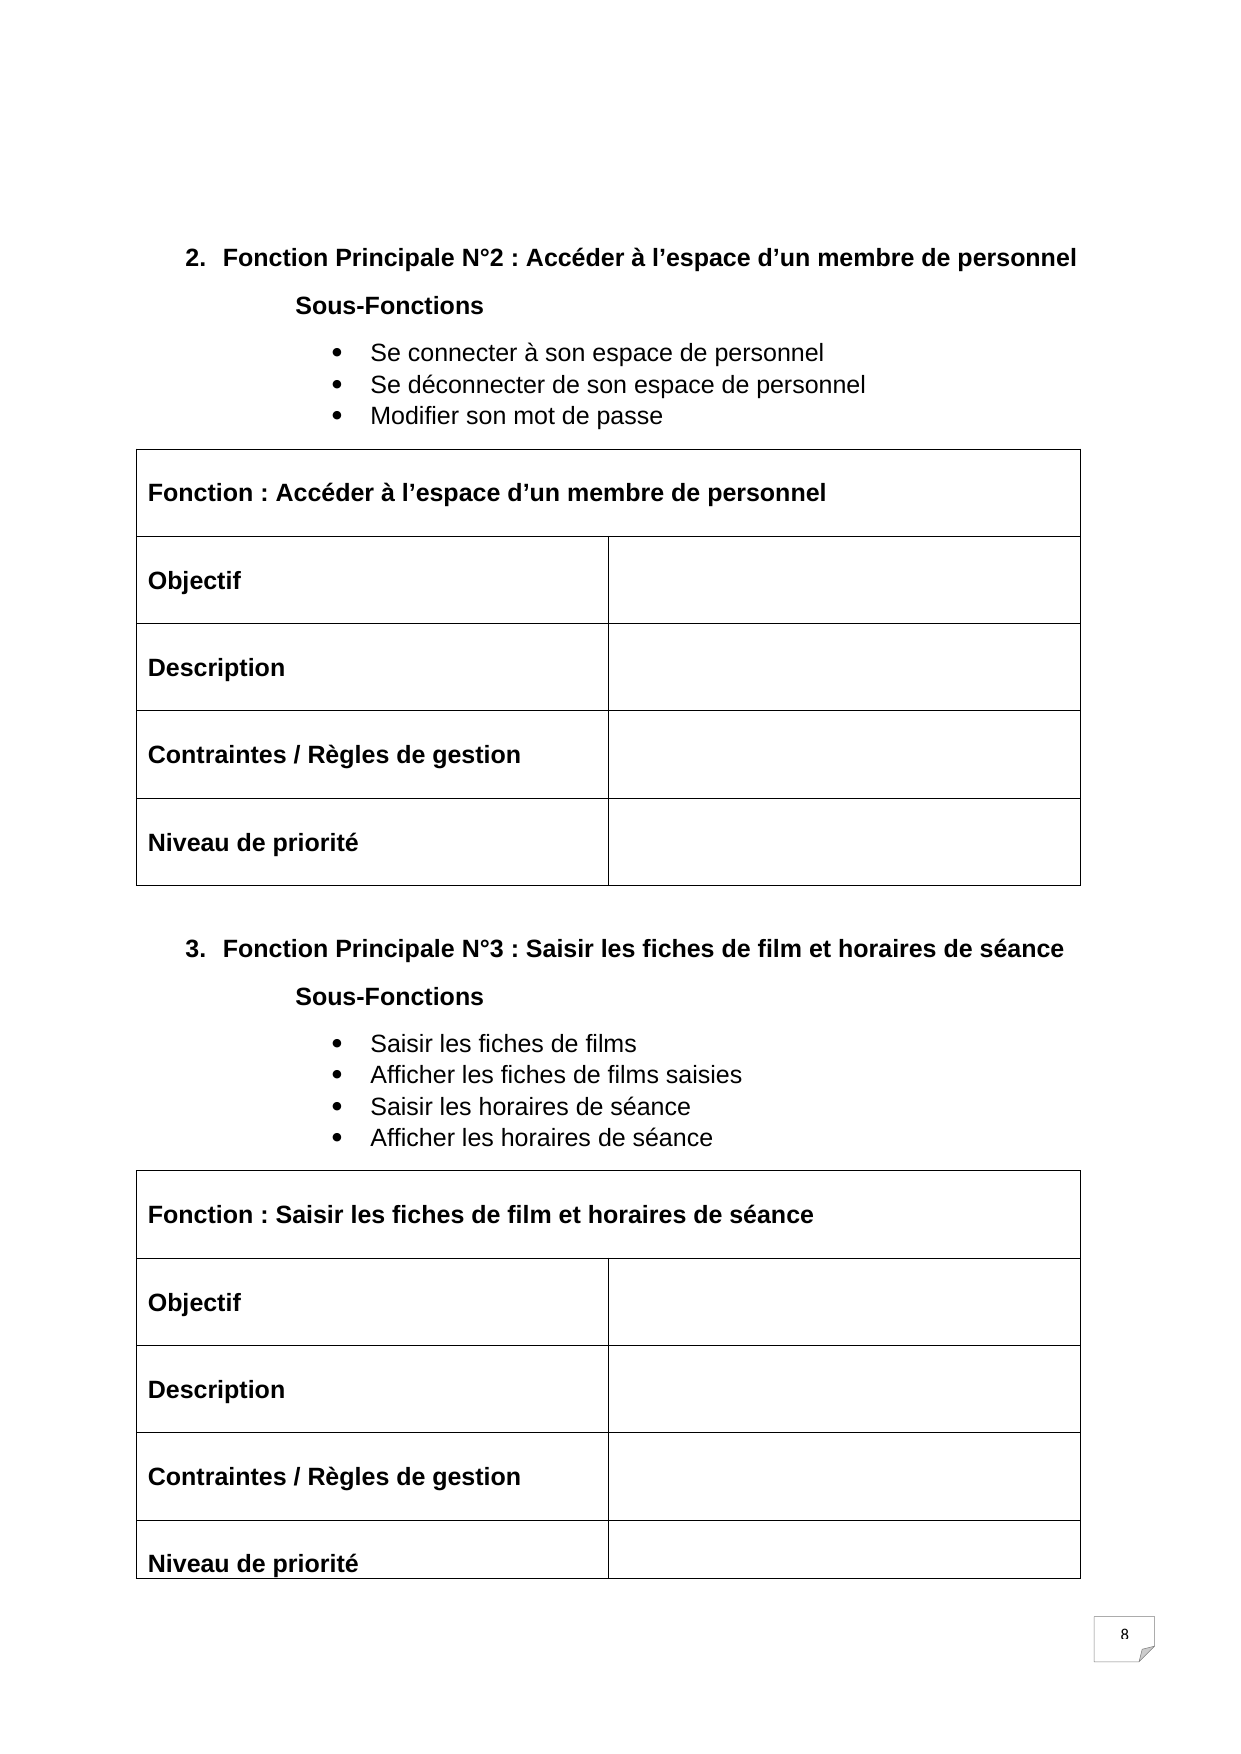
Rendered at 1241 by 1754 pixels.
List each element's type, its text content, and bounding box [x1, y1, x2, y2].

table_cell [609, 1521, 1080, 1578]
list Modifier son mot de passe [333, 401, 1093, 429]
table_cell Contraintes / Règles de gestion [137, 711, 608, 798]
table_cell Description [137, 1346, 608, 1432]
table_cell [609, 799, 1080, 885]
table_cell Contraintes / Règles de gestion [137, 1433, 608, 1519]
table_cell [609, 1346, 1080, 1432]
list Se déconnecter de son espace de personnel [333, 369, 1093, 398]
table_cell [609, 1259, 1080, 1345]
table_header Fonction : Saisir les fiches de film et horaires de séance [137, 1171, 1080, 1258]
table_header Fonction : Accéder à l’espace d’un membre de personnel [137, 450, 1080, 536]
table_cell [609, 624, 1080, 710]
table_cell [609, 711, 1080, 798]
text Sous-Fonctions [295, 981, 1093, 1010]
list Fonction Principale N°2 : Accéder à l’espace d’un membre de personnel [185, 243, 1093, 272]
table_cell [609, 537, 1080, 623]
table_cell Objectif [137, 537, 608, 623]
list Afficher les fiches de films saisies [333, 1060, 1093, 1089]
list Saisir les horaires de séance [333, 1091, 1093, 1120]
table_cell Niveau de priorité [137, 799, 608, 885]
table_cell [609, 1433, 1080, 1519]
table_cell Objectif [137, 1259, 608, 1345]
list Saisir les fiches de films [333, 1029, 1093, 1058]
list Afficher les horaires de séance [333, 1123, 1093, 1151]
table_cell Niveau de priorité [137, 1521, 608, 1578]
list Se connecter à son espace de personnel [333, 338, 1093, 367]
table_cell Description [137, 624, 608, 710]
list Fonction Principale N°3 : Saisir les fiches de film et horaires de séance [185, 934, 1093, 962]
text Sous-Fonctions [295, 291, 1093, 319]
